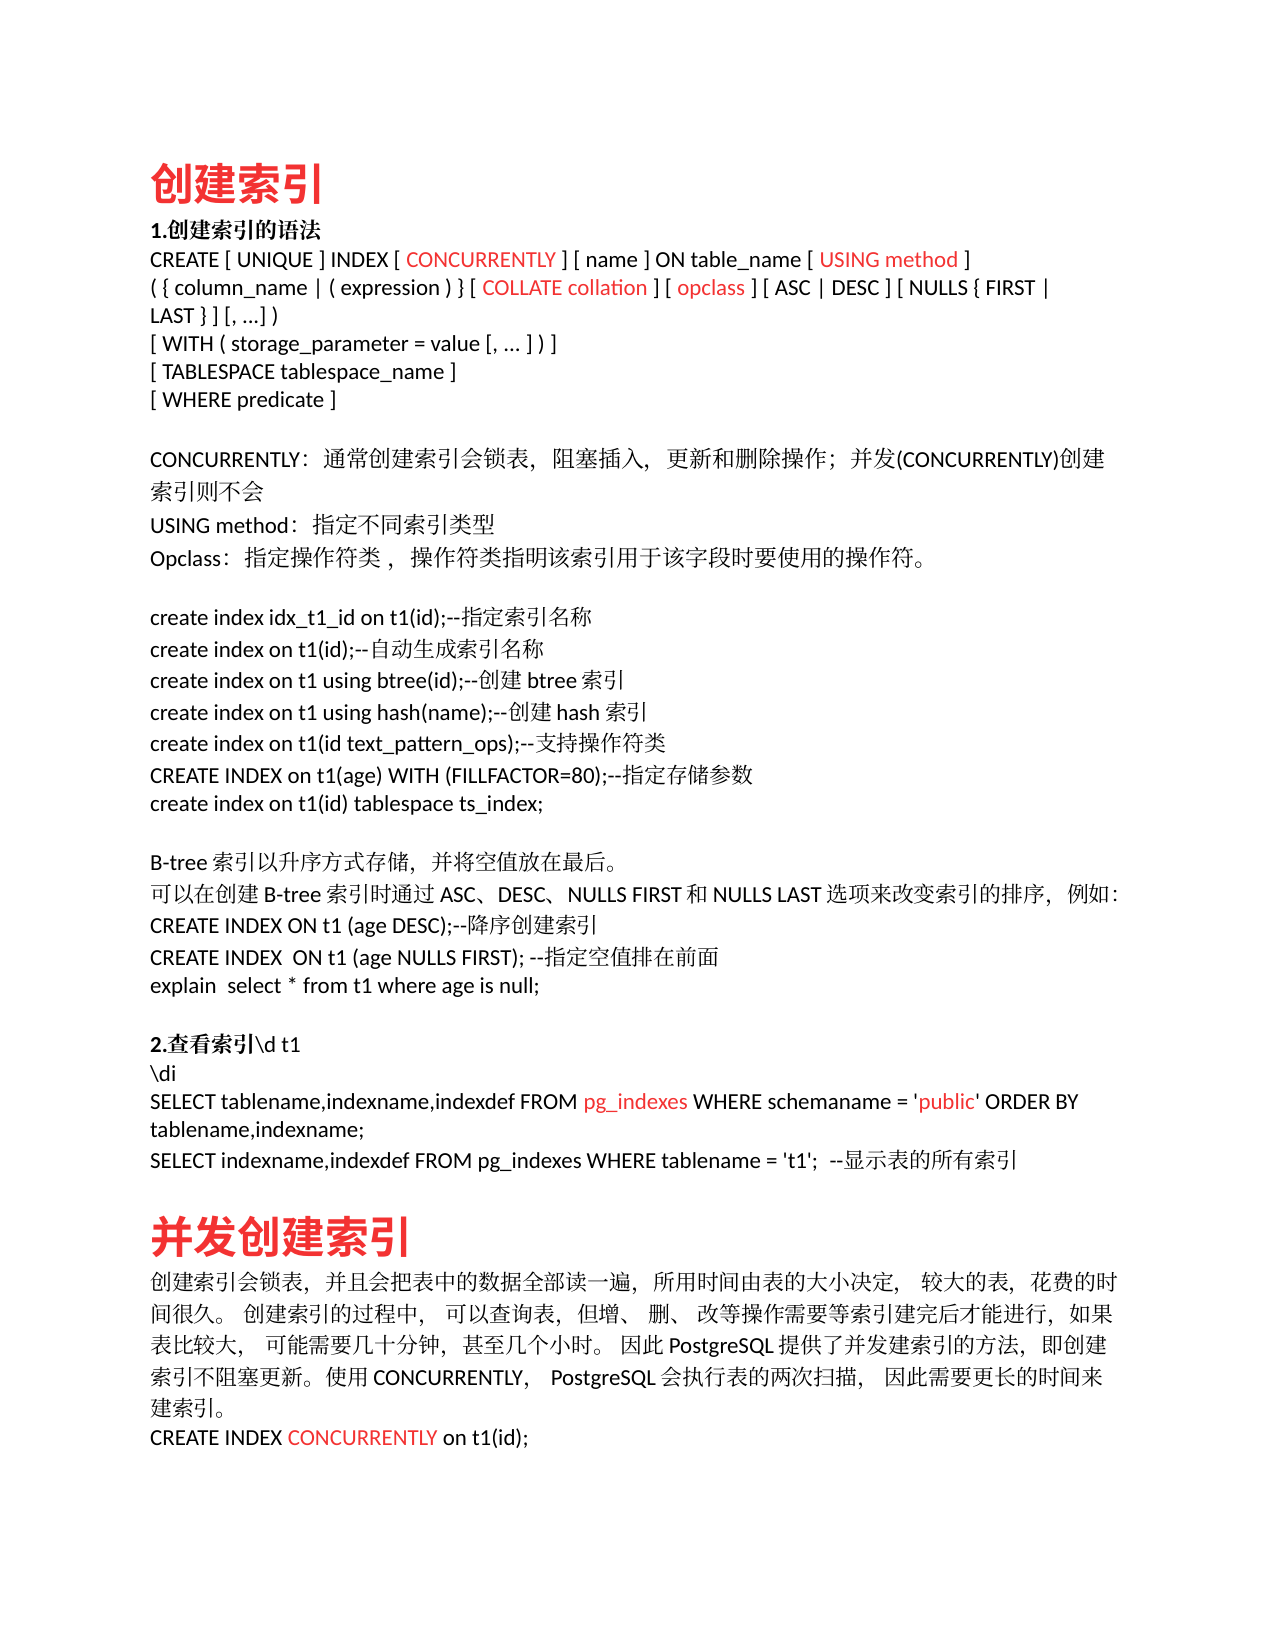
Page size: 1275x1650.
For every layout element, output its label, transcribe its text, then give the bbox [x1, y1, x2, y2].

text create index on t1(id);--自动生成索引名称 [150, 632, 1125, 663]
text [ WITH ( storage_parameter = value [, ... ] ) ] [150, 329, 1125, 357]
text Opclass：指定操作符类 ，操作符类指明该索引用于该字段时要使用的操作符。 [150, 540, 1125, 573]
text \di [150, 1059, 1125, 1087]
text create index idx_t1_id on t1(id);--指定索引名称 [150, 601, 1125, 632]
text USING method：指定不同索引类型 [150, 507, 1125, 540]
text [ WHERE predicate ] [150, 385, 1125, 413]
text CREATE INDEX ON t1 (age NULLS FIRST); --指定空值排在前面 [150, 940, 1125, 971]
text SELECT tablename,indexname,indexdef FROM pg_indexes WHERE schemaname = 'public' ORDER BY tablename,indexname; [150, 1087, 1125, 1143]
text CREATE INDEX ON t1 (age DESC);--降序创建索引 [150, 908, 1125, 940]
text explain select * from t1 where age is null; [150, 971, 1125, 999]
text 创建索引会锁表，并且会把表中的数据全部读一遍，所用时间由表的大小决定， 较大的表，花费的时间很久。 创建索引的过程中， 可以查询表，但增、 删、 改等操作需要等索引建完后才能进行，如果表比较大， 可能需要几十分钟，甚至几个小时。 因此PostgreSQL提供了并发建索引的方法，即创建索引不阻塞更新。使用CONCURRENTLY， PostgreSQL会执行表的两次扫描， 因此需要更长的时间来建索引。 [150, 1266, 1125, 1423]
text 2.查看索引 \d t1 [150, 1027, 1125, 1059]
text CREATE [ UNIQUE ] INDEX [ CONCURRENTLY ] [ name ] ON table_name [ USING method ] [150, 245, 1125, 273]
text CONCURRENTLY：通常创建索引会锁表，阻塞插入，更新和删除操作；并发(CONCURRENTLY)创建索引则不会 [150, 441, 1125, 507]
text create index on t1(id text_pattern_ops);--支持操作符类 [150, 726, 1125, 758]
text 可以在创建B-tree索引时通过ASC、DESC、NULLS FIRST和NULLS LAST选项来改变索引的排序，例如： [150, 877, 1125, 908]
text create index on t1 using btree(id);--创建btree索引 [150, 663, 1125, 695]
text ( { column_name | ( expression ) } [ COLLATE collation ] [ opclass ] [ ASC | DESC ] [ NULLS { FIRST | LAST } ] [, ...] ) [150, 273, 1125, 329]
text B-tree索引以升序方式存储，并将空值放在最后。 [150, 845, 1125, 877]
text SELECT indexname,indexdef FROM pg_indexes WHERE tablename = 't1'; --显示表的所有索引 [150, 1143, 1125, 1174]
text CREATE INDEX on t1(age) WITH (FILLFACTOR=80);--指定存储参数 [150, 758, 1125, 789]
text 1.创建索引的语法 [150, 213, 1125, 245]
text create index on t1 using hash(name);--创建hash索引 [150, 695, 1125, 726]
text CREATE INDEX CONCURRENTLY on t1(id); [150, 1423, 1125, 1451]
text [ TABLESPACE tablespace_name ] [150, 357, 1125, 385]
text create index on t1(id) tablespace ts_index; [150, 789, 1125, 817]
